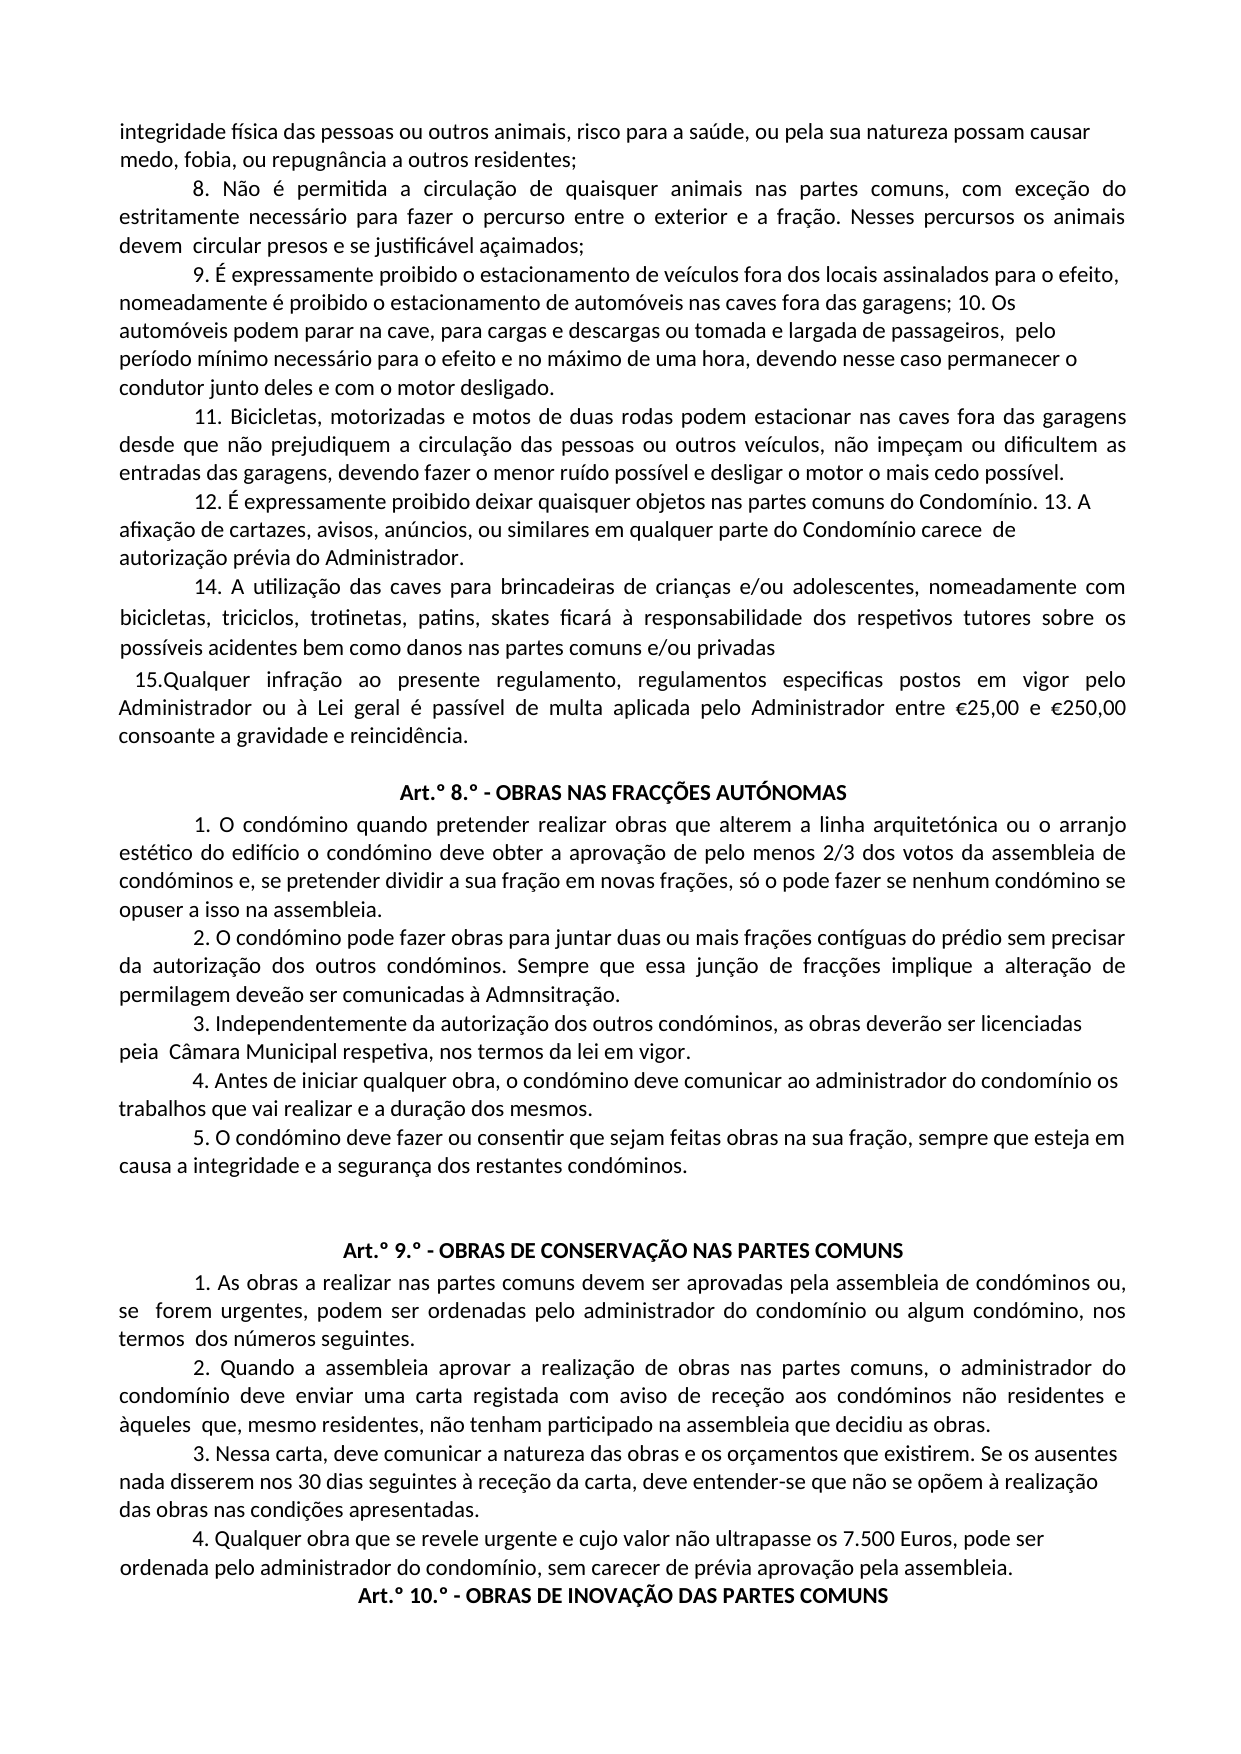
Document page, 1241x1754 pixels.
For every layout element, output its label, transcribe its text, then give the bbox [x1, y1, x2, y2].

text integridade física das pessoas ou outros animais, risco para a saúde, ou pela sua natureza possam causar medo, fobia, ou repugnância a outros residentes; [119, 117, 1128, 173]
text 2. O condómino pode fazer obras para juntar duas ou mais frações contíguas do prédio sem precisar da autorização dos outros condóminos. Sempre que essa junção de fracções implique a alteração de permilagem deveão ser comunicadas à Admnsitração. [119, 923, 1128, 1008]
text 1. O condómino quando pretender realizar obras que alterem a linha arquitetónica ou o arranjo estético do edifício o condómino deve obter a aprovação de pelo menos 2/3 dos votos da assembleia de condóminos e, se pretender dividir a sua fração em novas frações, só o pode fazer se nenhum condómino se opuser a isso na assembleia. [119, 810, 1128, 923]
text 3. Nessa carta, deve comunicar a natureza das obras e os orçamentos que existirem. Se os ausentes nada disserem nos 30 dias seguintes à receção da carta, deve entender-se que não se opõem à realização das obras nas condições apresentadas. [119, 1439, 1128, 1523]
text 1. As obras a realizar nas partes comuns devem ser aprovadas pela assembleia de condóminos ou, se forem urgentes, podem ser ordenadas pelo administrador do condomínio ou algum condómino, nos termos dos números seguintes. [118, 1268, 1128, 1352]
text 8. Não é permitida a circulação de quaisquer animais nas partes comuns, com exceção do estritamente necessário para fazer o percurso entre o exterior e a fração. Nesses percursos os animais devem circular presos e se justificável açaimados; [119, 174, 1128, 259]
text 15.Qualquer infração ao presente regulamento, regulamentos especificas postos em vigor pelo Administrador ou à Lei geral é passível de multa aplicada pelo Administrador entre €25,00 e €250,00 consoante a gravidade e reincidência. [118, 665, 1128, 749]
text 11. Bicicletas, motorizadas e motos de duas rodas podem estacionar nas caves fora das garagens desde que não prejudiquem a circulação das pessoas ou outros veículos, não impeçam ou dificultem as entradas das garagens, devendo fazer o menor ruído possível e desligar o motor o mais cedo possível. [119, 402, 1128, 486]
text 4. Antes de iniciar qualquer obra, o condómino deve comunicar ao administrador do condomínio os trabalhos que vai realizar e a duração dos mesmos. [118, 1066, 1128, 1122]
text 4. Qualquer obra que se revele urgente e cujo valor não ultrapasse os 7.500 Euros, pode ser ordenada pelo administrador do condomínio, sem carecer de prévia aprovação pela assembleia. [119, 1524, 1121, 1581]
text Art.º 10.º - OBRAS DE INOVAÇÃO DAS PARTES COMUNS [118, 1581, 1129, 1609]
text 5. O condómino deve fazer ou consentir que sejam feitas obras na sua fração, sempre que esteja em causa a integridade e a segurança dos restantes condóminos. [119, 1123, 1128, 1180]
text 14. A utilização das caves para brincadeiras de crianças e/ou adolescentes, nomeadamente com bicicletas, triciclos, trotinetas, patins, skates ficará à responsabilidade dos respetivos tutores sobre os possíveis acidentes bem como danos nas partes comuns e/ou privadas [119, 572, 1128, 661]
text Art.º 9.º - OBRAS DE CONSERVAÇÃO NAS PARTES COMUNS [118, 1237, 1129, 1265]
text 12. É expressamente proibido deixar quaisquer objetos nas partes comuns do Condomínio. 13. A afixação de cartazes, avisos, anúncios, ou similares em qualquer parte do Condomínio carece de autorização prévia do Administrador. [119, 487, 1128, 571]
text 3. Independentemente da autorização dos outros condóminos, as obras deverão ser licenciadas peia Câmara Municipal respetiva, nos termos da lei em vigor. [119, 1009, 1128, 1065]
text 2. Quando a assembleia aprovar a realização de obras nas partes comuns, o administrador do condomínio deve enviar uma carta registada com aviso de receção aos condóminos não residentes e àqueles que, mesmo residentes, não tenham participado na assembleia que decidiu as obras. [119, 1353, 1128, 1438]
text Art.º 8.º - OBRAS NAS FRACÇÕES AUTÓNOMAS [118, 778, 1129, 806]
text 9. É expressamente proibido o estacionamento de veículos fora dos locais assinalados para o efeito, nomeadamente é proibido o estacionamento de automóveis nas caves fora das garagens; 10. Os automóveis podem parar na cave, para cargas e descargas ou tomada e largada de passageiros, pelo período mínimo necessário para o efeito e no máximo de uma hora, devendo nesse caso permanecer o condutor junto deles e com o motor desligado. [119, 260, 1128, 401]
